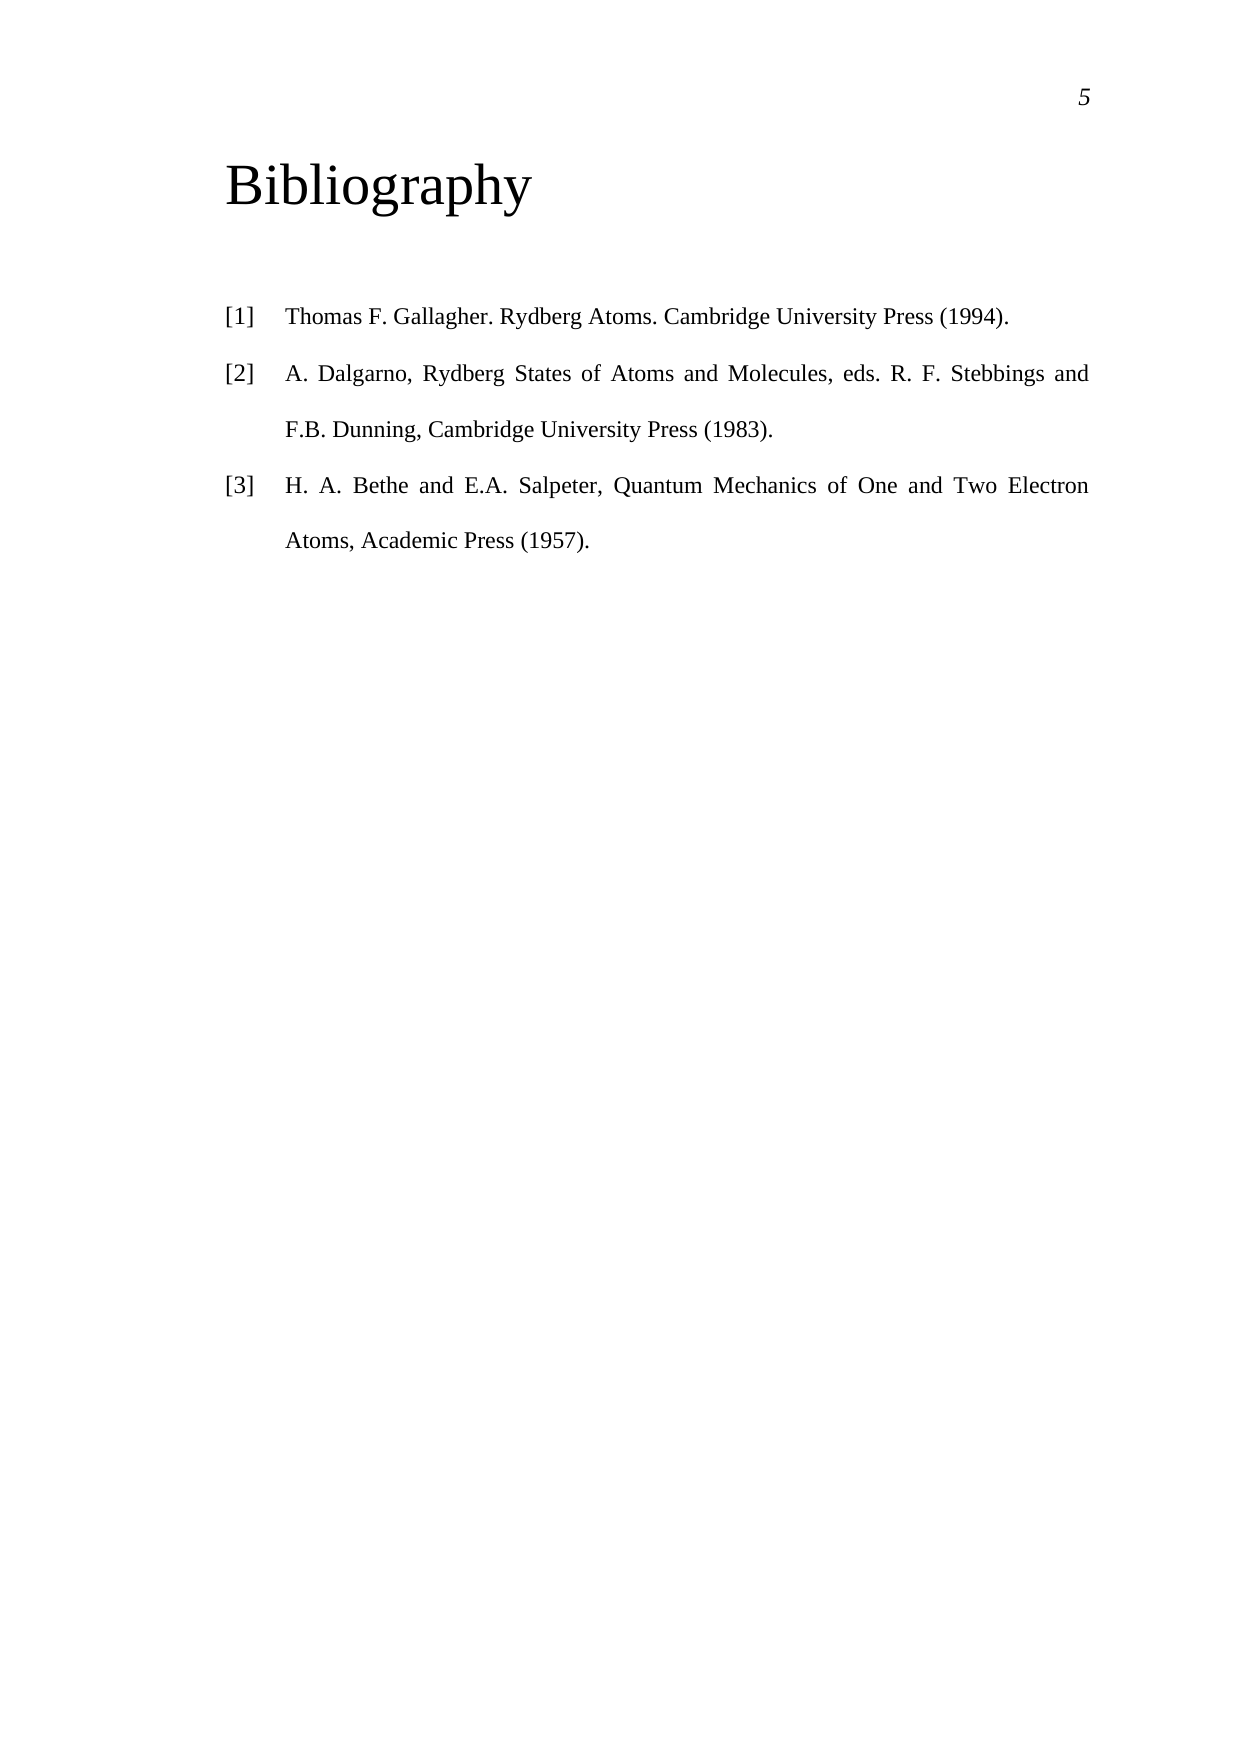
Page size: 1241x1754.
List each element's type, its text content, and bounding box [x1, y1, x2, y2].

list A. Dalgarno, Rydberg States of Atoms and Molecules, eds. R. F. Stebbings and F.B. Dunning, Cambridge University Press (1983). [225, 358, 1090, 442]
list Thomas F. Gallagher. Rydberg Atoms. Cambridge University Press (1994). [225, 301, 1090, 329]
subtitle Bibliography [225, 150, 1090, 217]
list H. A. Bethe and E.A. Salpeter, Quantum Mechanics of One and Two Electron Atoms, Academic Press (1957). [225, 470, 1090, 554]
